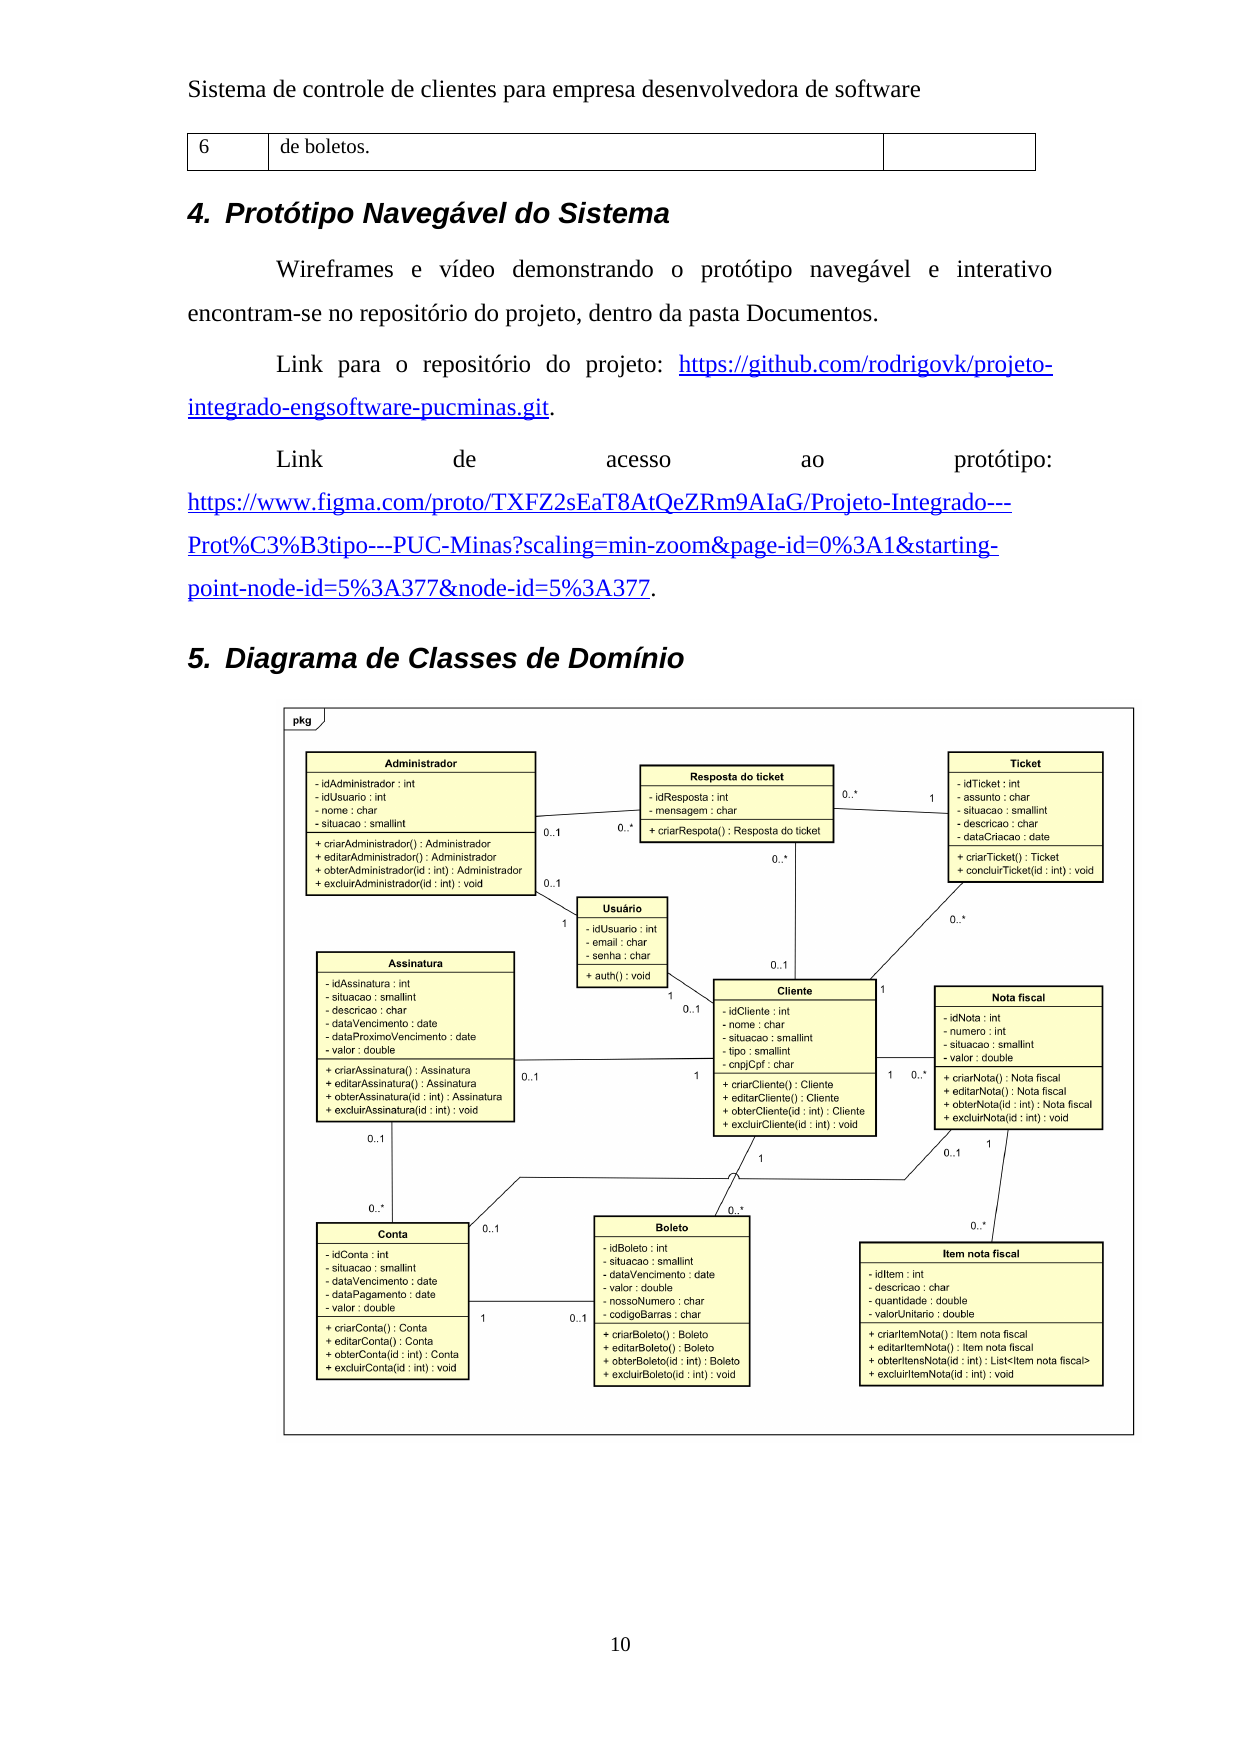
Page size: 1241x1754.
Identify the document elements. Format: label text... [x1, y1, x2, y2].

text Link de acesso ao protótipo: https://www.figma.com/proto/TXFZ2sEaT8AtQeZRm9AIaG/Projeto-Integrado---Prot%C3%B3tipo---PUC-Minas?scaling=min-zoom&page-id=0%3A1&starting-point-node-id=5%3A377&node-id=5%3A377. [187, 444, 1053, 602]
subtitle Diagrama de Classes de Domínio [187, 641, 1053, 675]
table_cell Integração com sistemas do Banco Bradesco para envio das remessas de boletos. [269, 134, 883, 170]
subtitle Protótipo Navegável do Sistema [187, 196, 1053, 229]
table_cell B [884, 134, 1035, 170]
text Link para o repositório do projeto: https://github.com/rodrigovk/projeto-integrado-engsoftware-pucminas.git. [187, 349, 1053, 421]
picture [275, 699, 1142, 1443]
text Wireframes e vídeo demonstrando o protótipo navegável e interativo encontram-se no repositório do projeto, dentro da pasta Documentos. [187, 254, 1053, 326]
table_cell RNF06 [188, 134, 268, 170]
